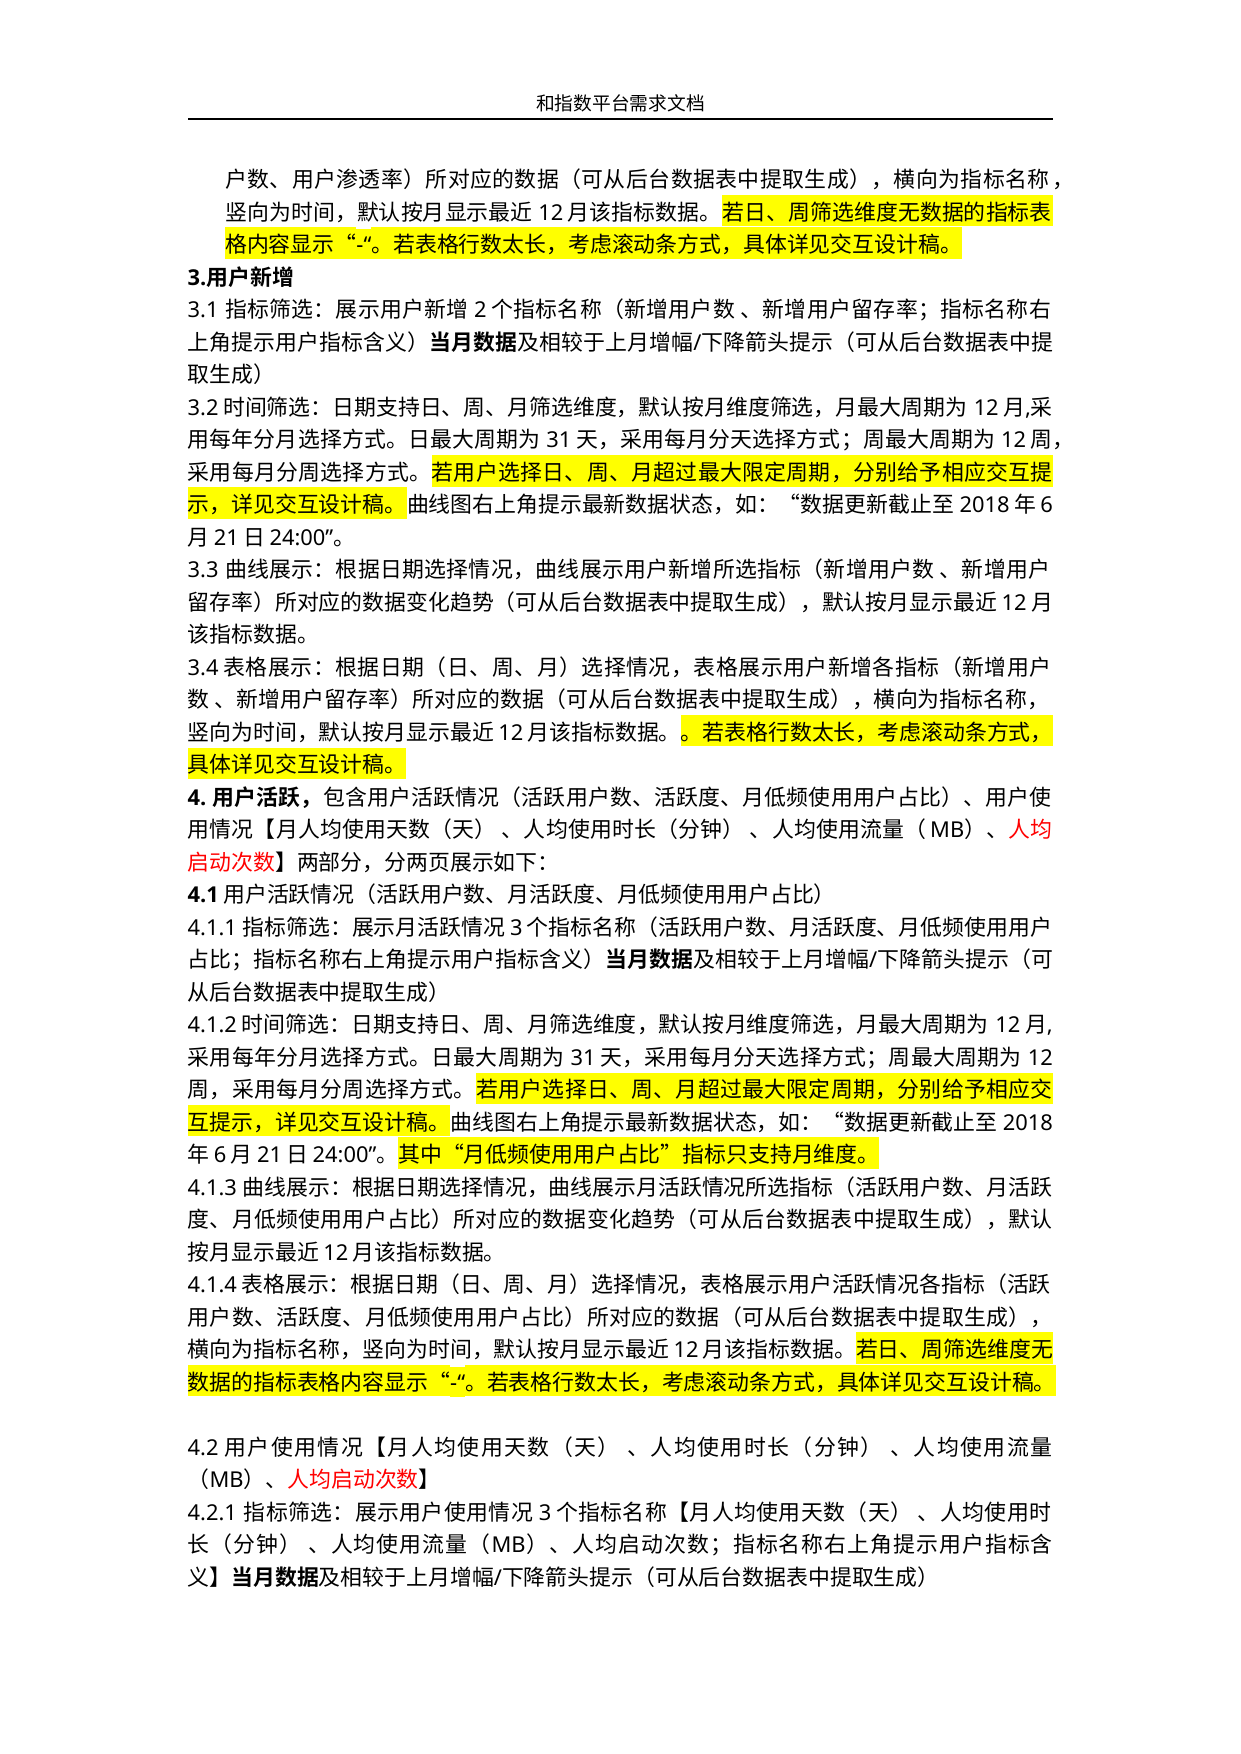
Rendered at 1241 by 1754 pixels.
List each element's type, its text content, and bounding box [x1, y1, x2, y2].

text 4.1.4表格展示：根据日期（日、周、月）选择情况，表格展示用户活跃情况各指标（活跃用户数、活跃度、月低频使用用户占比）所对应的数据（可从后台数据表中提取生成），横向为指标名称，竖向为时间，默认按月显示最近12月该指标数据。若日、周筛选维度无数据的指标表格内容显示“-“。若表格行数太长，考虑滚动条方式，具体详见交互设计稿。 [187, 1267, 1053, 1397]
text 4.2.1 指标筛选：展示用户使用情况3个指标名称【月人均使用天数（天） 、人均使用时长（分钟） 、人均使用流量（MB）、人均启动次数；指标名称右上角提示用户指标含义】当月数据及相较于上月增幅/下降箭头提示（可从后台数据表中提取生成） [187, 1494, 1053, 1592]
text 4.2用户使用情况【月人均使用天数（天） 、人均使用时长（分钟） 、人均使用流量（MB）、人均启动次数】 [187, 1429, 1053, 1494]
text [225, 162, 1053, 259]
text 4. 用户活跃，包含用户活跃情况（活跃用户数、活跃度、月低频使用用户占比）、用户使用情况【月人均使用天数（天） 、人均使用时长（分钟） 、人均使用流量（MB）、人均启动次数】两部分，分两页展示如下： [187, 779, 1053, 877]
text 3.1 指标筛选：展示用户新增2个指标名称（新增用户数 、新增用户留存率；指标名称右上角提示用户指标含义）当月数据及相较于上月增幅/下降箭头提示（可从后台数据表中提取生成） [187, 292, 1053, 389]
text 3.用户新增 [187, 259, 1053, 292]
text 3.4表格展示：根据日期（日、周、月）选择情况，表格展示用户新增各指标（新增用户数 、新增用户留存率）所对应的数据（可从后台数据表中提取生成），横向为指标名称，竖向为时间，默认按月显示最近12月该指标数据。。若表格行数太长，考虑滚动条方式，具体详见交互设计稿。 [187, 649, 1053, 779]
text 3.2时间筛选：日期支持日、周、月筛选维度，默认按月维度筛选，月最大周期为12月,采用每年分月选择方式。日最大周期为31天，采用每月分天选择方式；周最大周期为12周，采用每月分周选择方式。若用户选择日、周、月超过最大限定周期，分别给予相应交互提示，详见交互设计稿。曲线图右上角提示最新数据状态，如：“数据更新截止至2018年6月21日24:00”。 [187, 389, 1053, 552]
text 3.3 曲线展示：根据日期选择情况，曲线展示用户新增所选指标（新增用户数 、新增用户留存率）所对应的数据变化趋势（可从后台数据表中提取生成），默认按月显示最近12月该指标数据。 [187, 552, 1053, 649]
text 4.1用户活跃情况（活跃用户数、月活跃度、月低频使用用户占比） [187, 877, 1053, 909]
text 4.1.3 曲线展示：根据日期选择情况，曲线展示月活跃情况所选指标（活跃用户数、月活跃度、月低频使用用户占比）所对应的数据变化趋势（可从后台数据表中提取生成），默认按月显示最近12月该指标数据。 [187, 1169, 1053, 1267]
text 4.1.1 指标筛选：展示月活跃情况3个指标名称（活跃用户数、月活跃度、月低频使用用户占比；指标名称右上角提示用户指标含义）当月数据及相较于上月增幅/下降箭头提示（可从后台数据表中提取生成） [187, 909, 1053, 1007]
text 4.1.2时间筛选：日期支持日、周、月筛选维度，默认按月维度筛选，月最大周期为12月,采用每年分月选择方式。日最大周期为31天，采用每月分天选择方式；周最大周期为12周，采用每月分周选择方式。若用户选择日、周、月超过最大限定周期，分别给予相应交互提示，详见交互设计稿。曲线图右上角提示最新数据状态，如：“数据更新截止至2018年6月21日24:00”。其中“月低频使用用户占比”指标只支持月维度。 [187, 1007, 1053, 1169]
